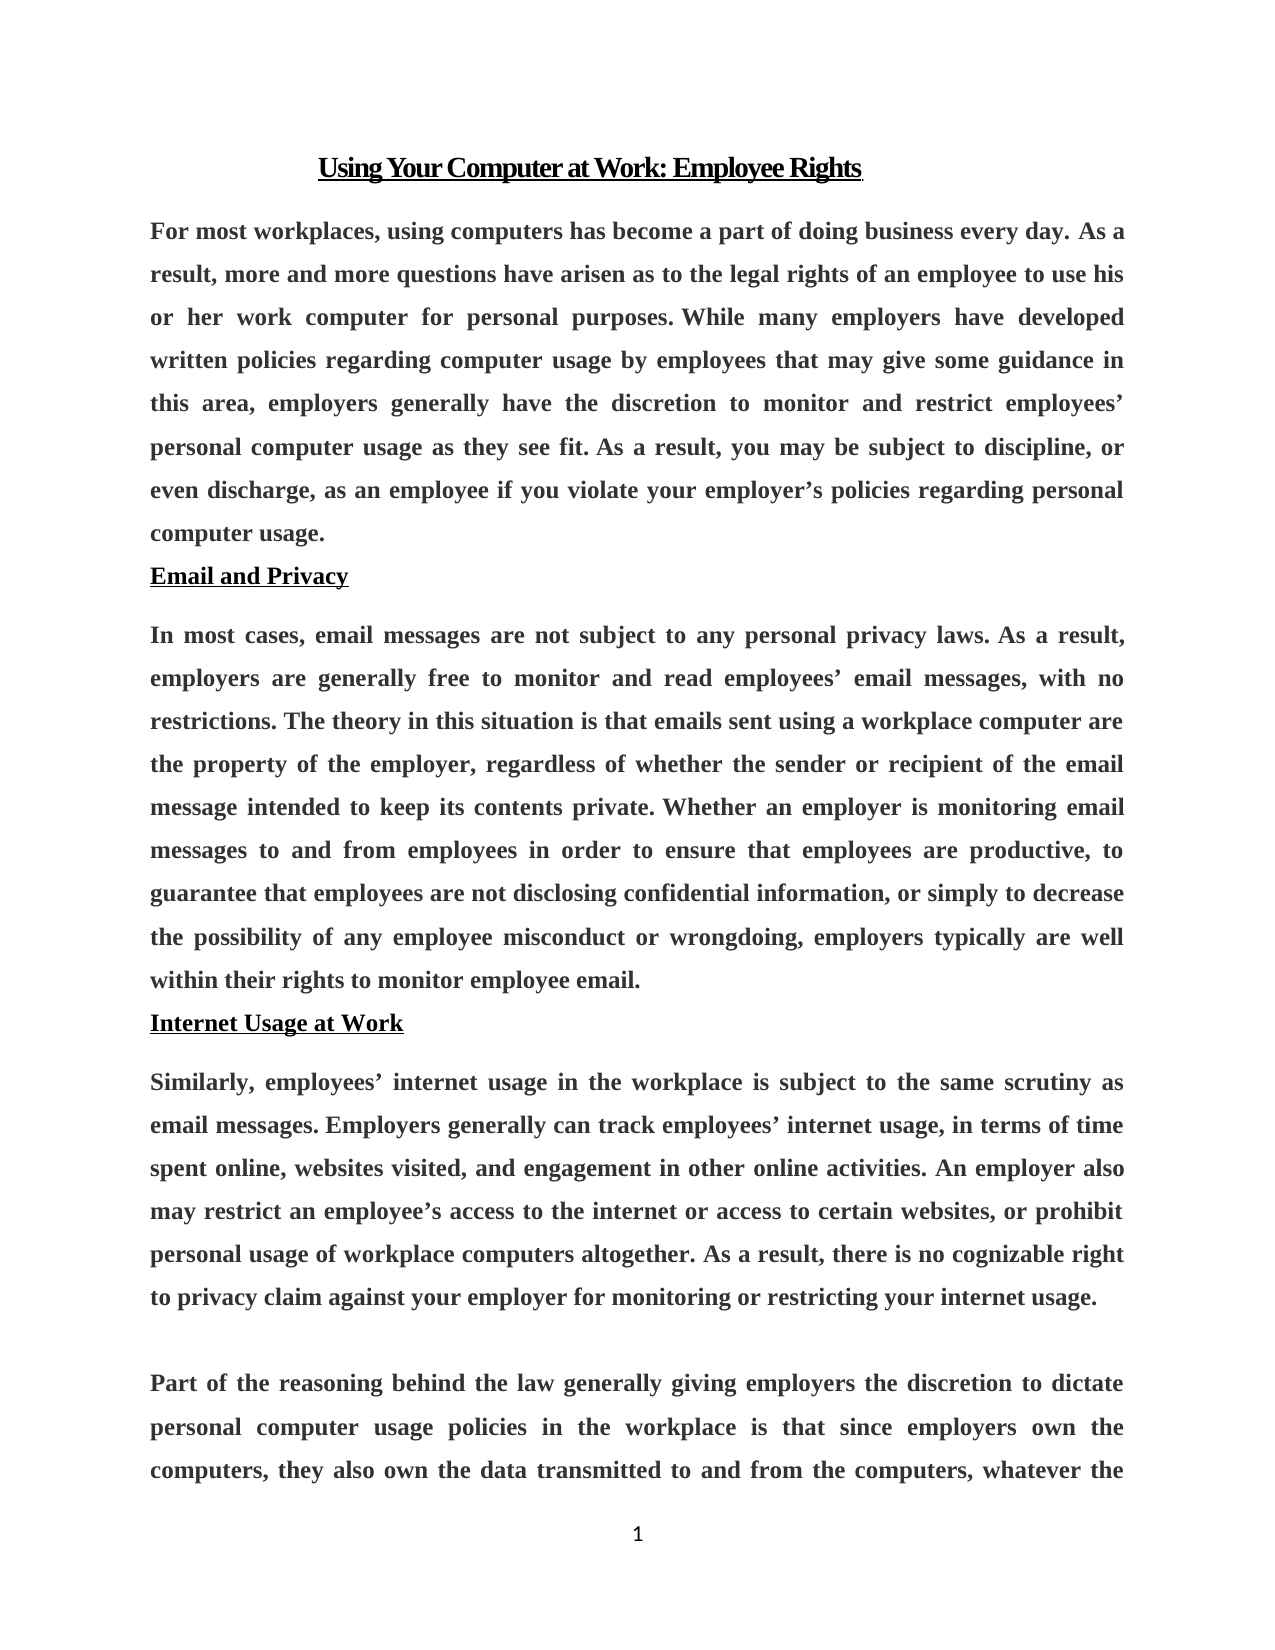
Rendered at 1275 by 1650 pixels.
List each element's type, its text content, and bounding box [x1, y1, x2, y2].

text For most workplaces, using computers has become a part of doing business every day. As a result, more and more questions have arisen as to the legal rights of an employee to use his or her work computer for personal purposes. While many employers have developed written policies regarding computer usage by employees that may give some guidance in this area, employers generally have the discretion to monitor and restrict employees’ personal computer usage as they see fit. As a result, you may be subject to discipline, or even discharge, as an employee if you violate your employer’s policies regarding personal computer usage. [150, 216, 1125, 547]
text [150, 1368, 1125, 1483]
text Similarly, employees’ internet usage in the workplace is subject to the same scrutiny as email messages. Employers generally can track employees’ internet usage, in terms of time spent online, websites visited, and engagement in other online activities. An employer also may restrict an employee’s access to the internet or access to certain websites, or prohibit personal usage of workplace computers altogether. As a result, there is no cognizable right to privacy claim against your employer for monitoring or restricting your internet usage. [150, 1067, 1125, 1311]
text In most cases, email messages are not subject to any personal privacy laws. As a result, employers are generally free to monitor and read employees’ email messages, with no restrictions. The theory in this situation is that emails sent using a workplace computer are the property of the employer, regardless of whether the sender or recipient of the email message intended to keep its contents private. Whether an employer is monitoring email messages to and from employees in order to ensure that employees are productive, to guarantee that employees are not disclosing confidential information, or simply to decrease the possibility of any employee misconduct or wrongdoing, employers typically are well within their rights to monitor employee email. [150, 620, 1125, 993]
text Using Your Computer at Work: Employee Rights [150, 150, 1125, 183]
text Internet Usage at Work [150, 1008, 1125, 1037]
text Email and Privacy [150, 561, 1125, 590]
